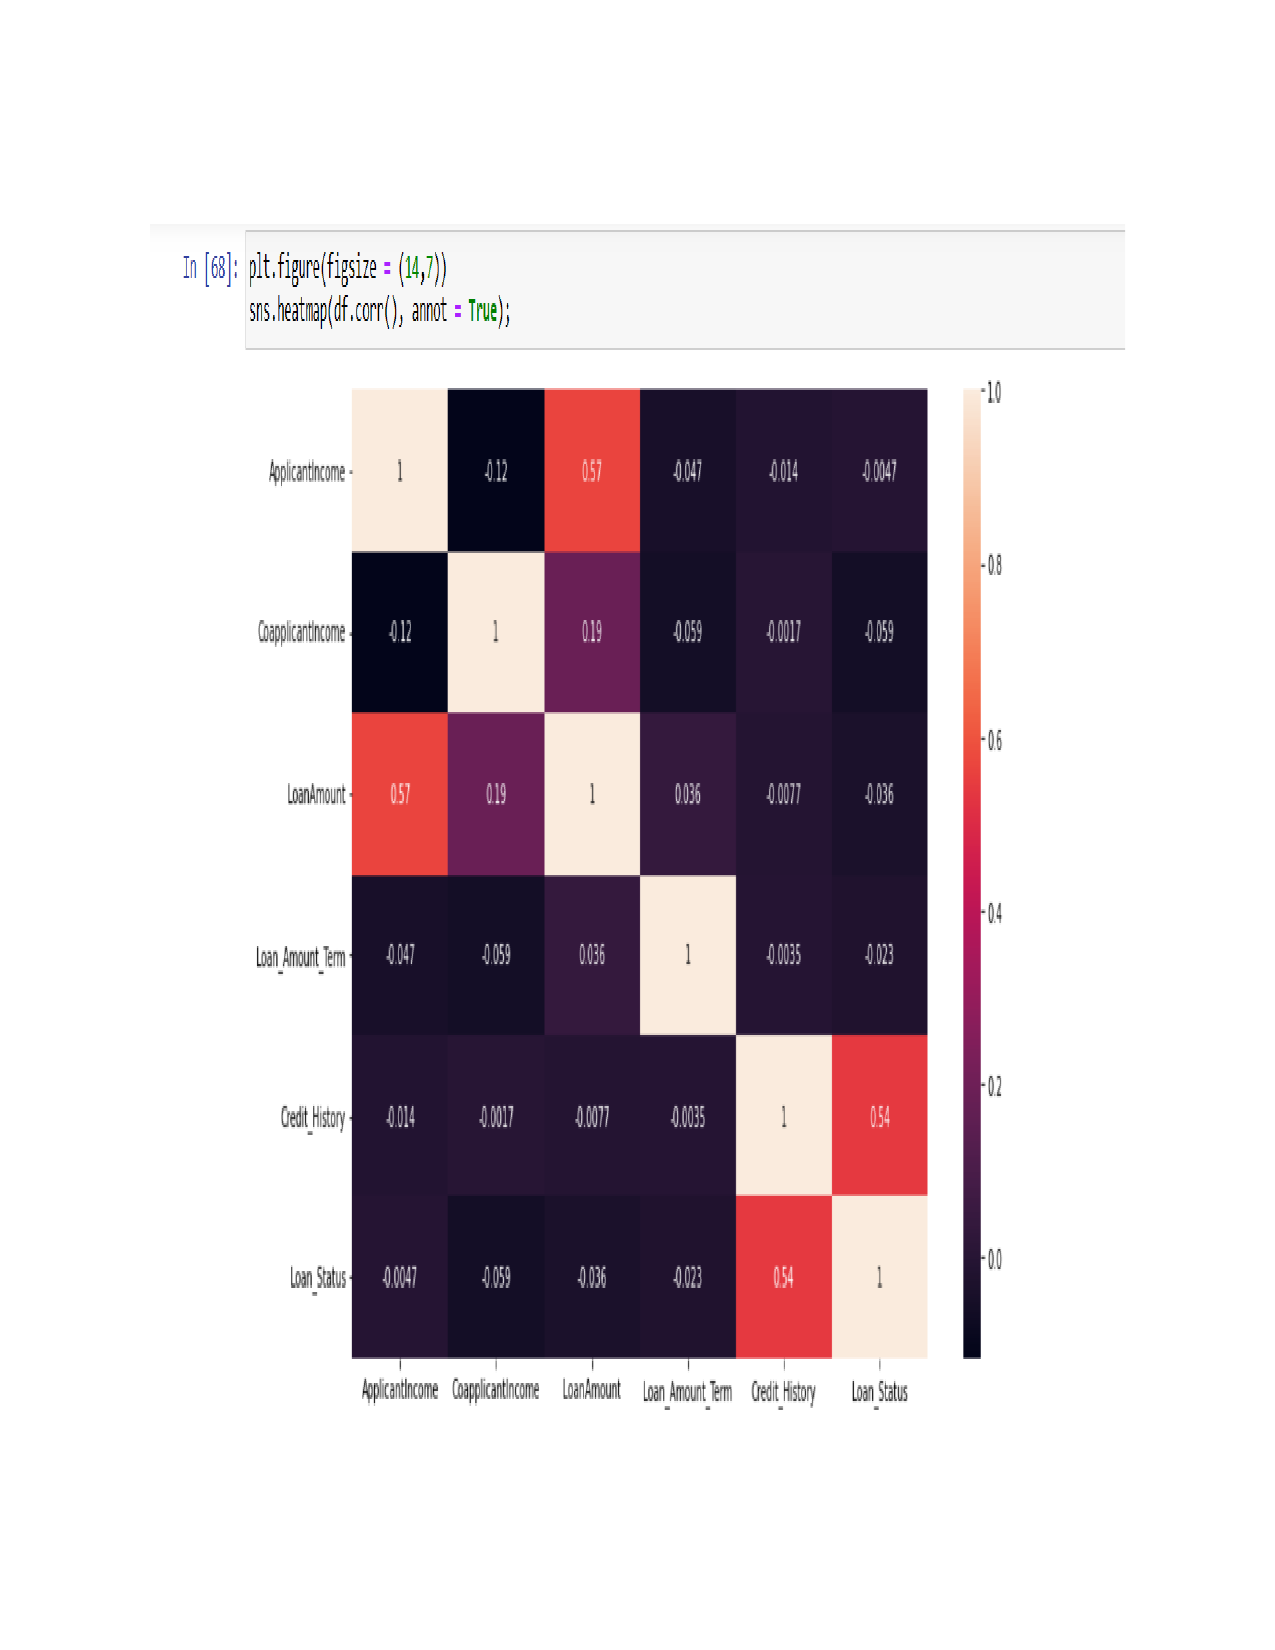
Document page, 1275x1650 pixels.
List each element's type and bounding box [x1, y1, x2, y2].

picture [150, 224, 1125, 1465]
